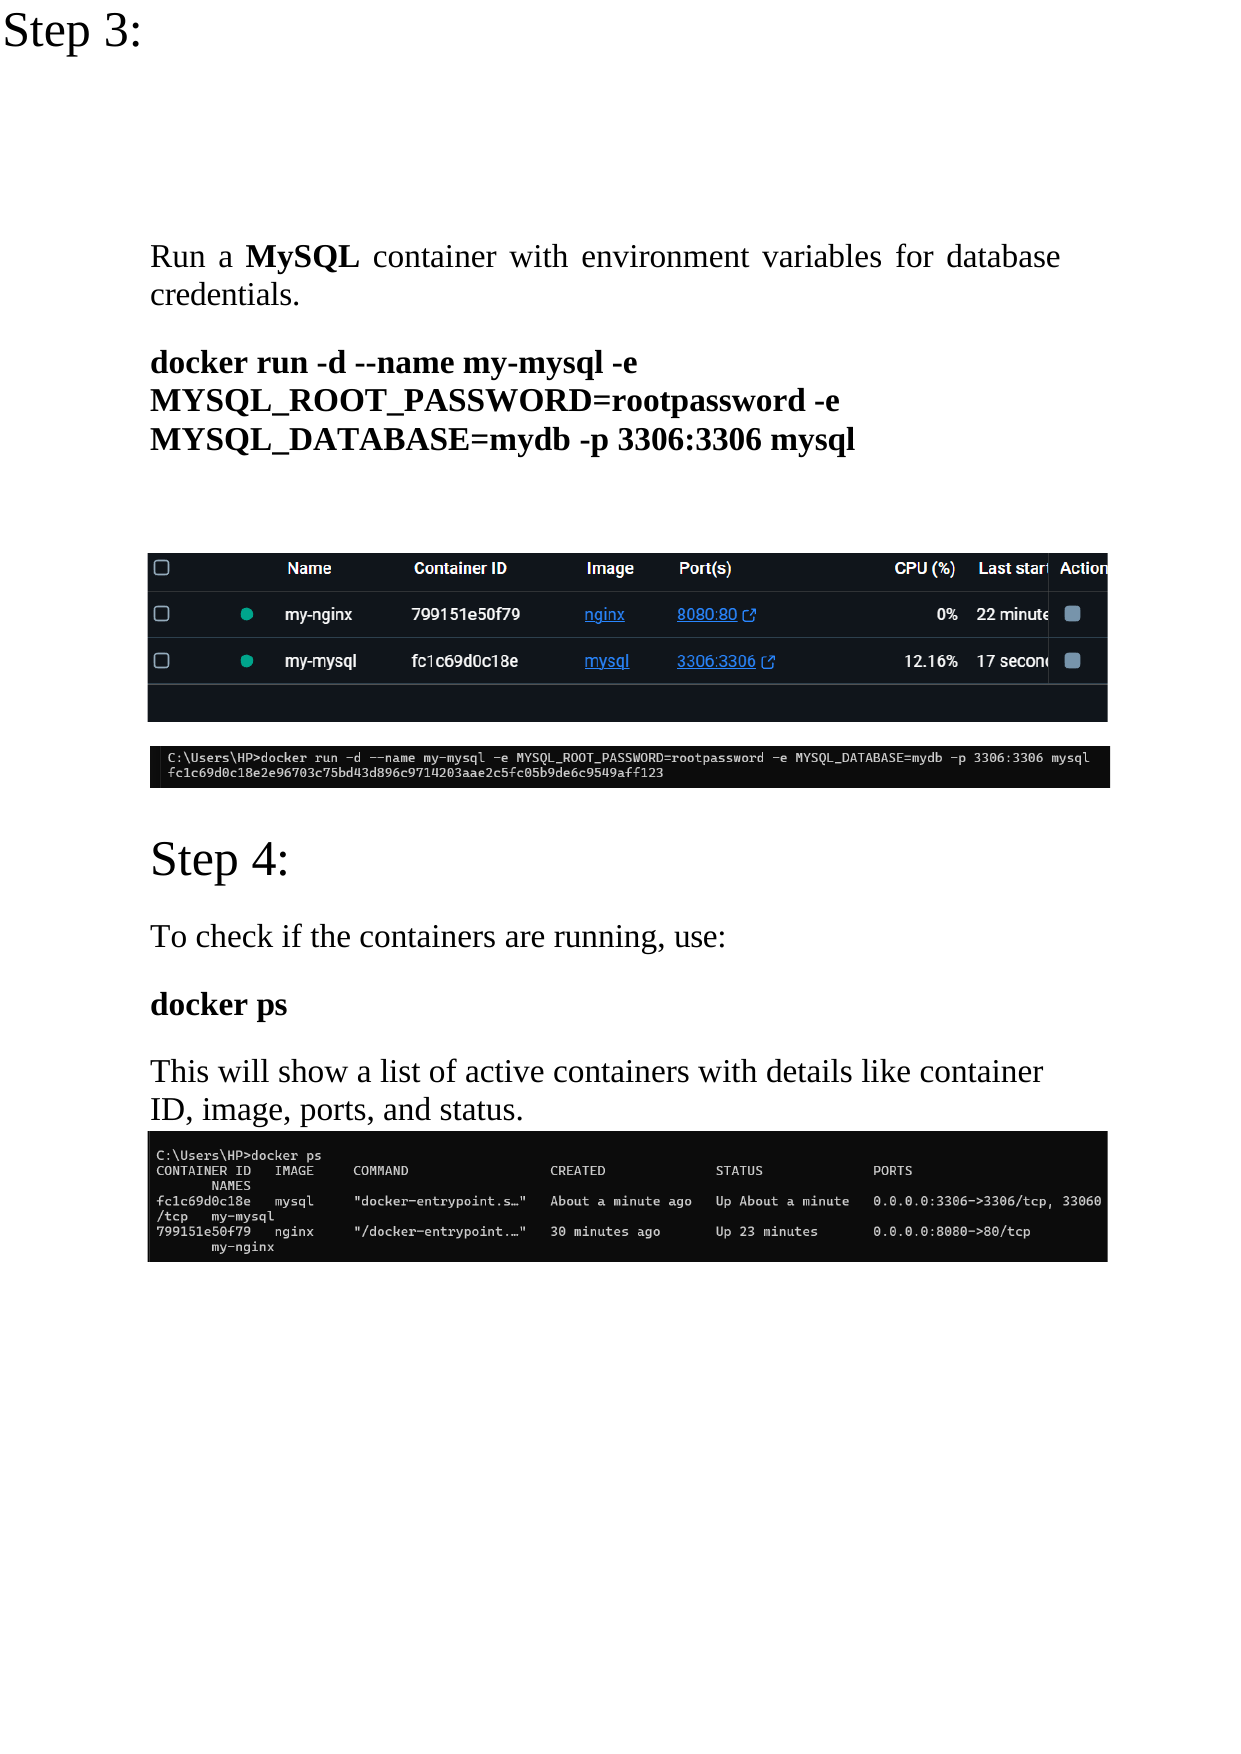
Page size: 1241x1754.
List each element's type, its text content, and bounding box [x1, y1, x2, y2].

text To check if the containers are running, use: [150, 916, 1107, 954]
picture [147, 1131, 1108, 1262]
subtitle Step 4: [150, 829, 1107, 887]
text This will show a list of active containers with details like container ID, image, ports, and status. [150, 1051, 1079, 1128]
picture [147, 553, 1108, 722]
text Run a MySQL container with environment variables for database credentials. [150, 236, 1107, 312]
text docker run -d --name my-mysql -e MYSQL_ROOT_PASSWORD=rootpassword -e MYSQL_DATABASE=mydb -p 3306:3306 mysql [150, 342, 1107, 457]
subtitle docker ps [150, 984, 1107, 1023]
picture [150, 746, 1111, 788]
